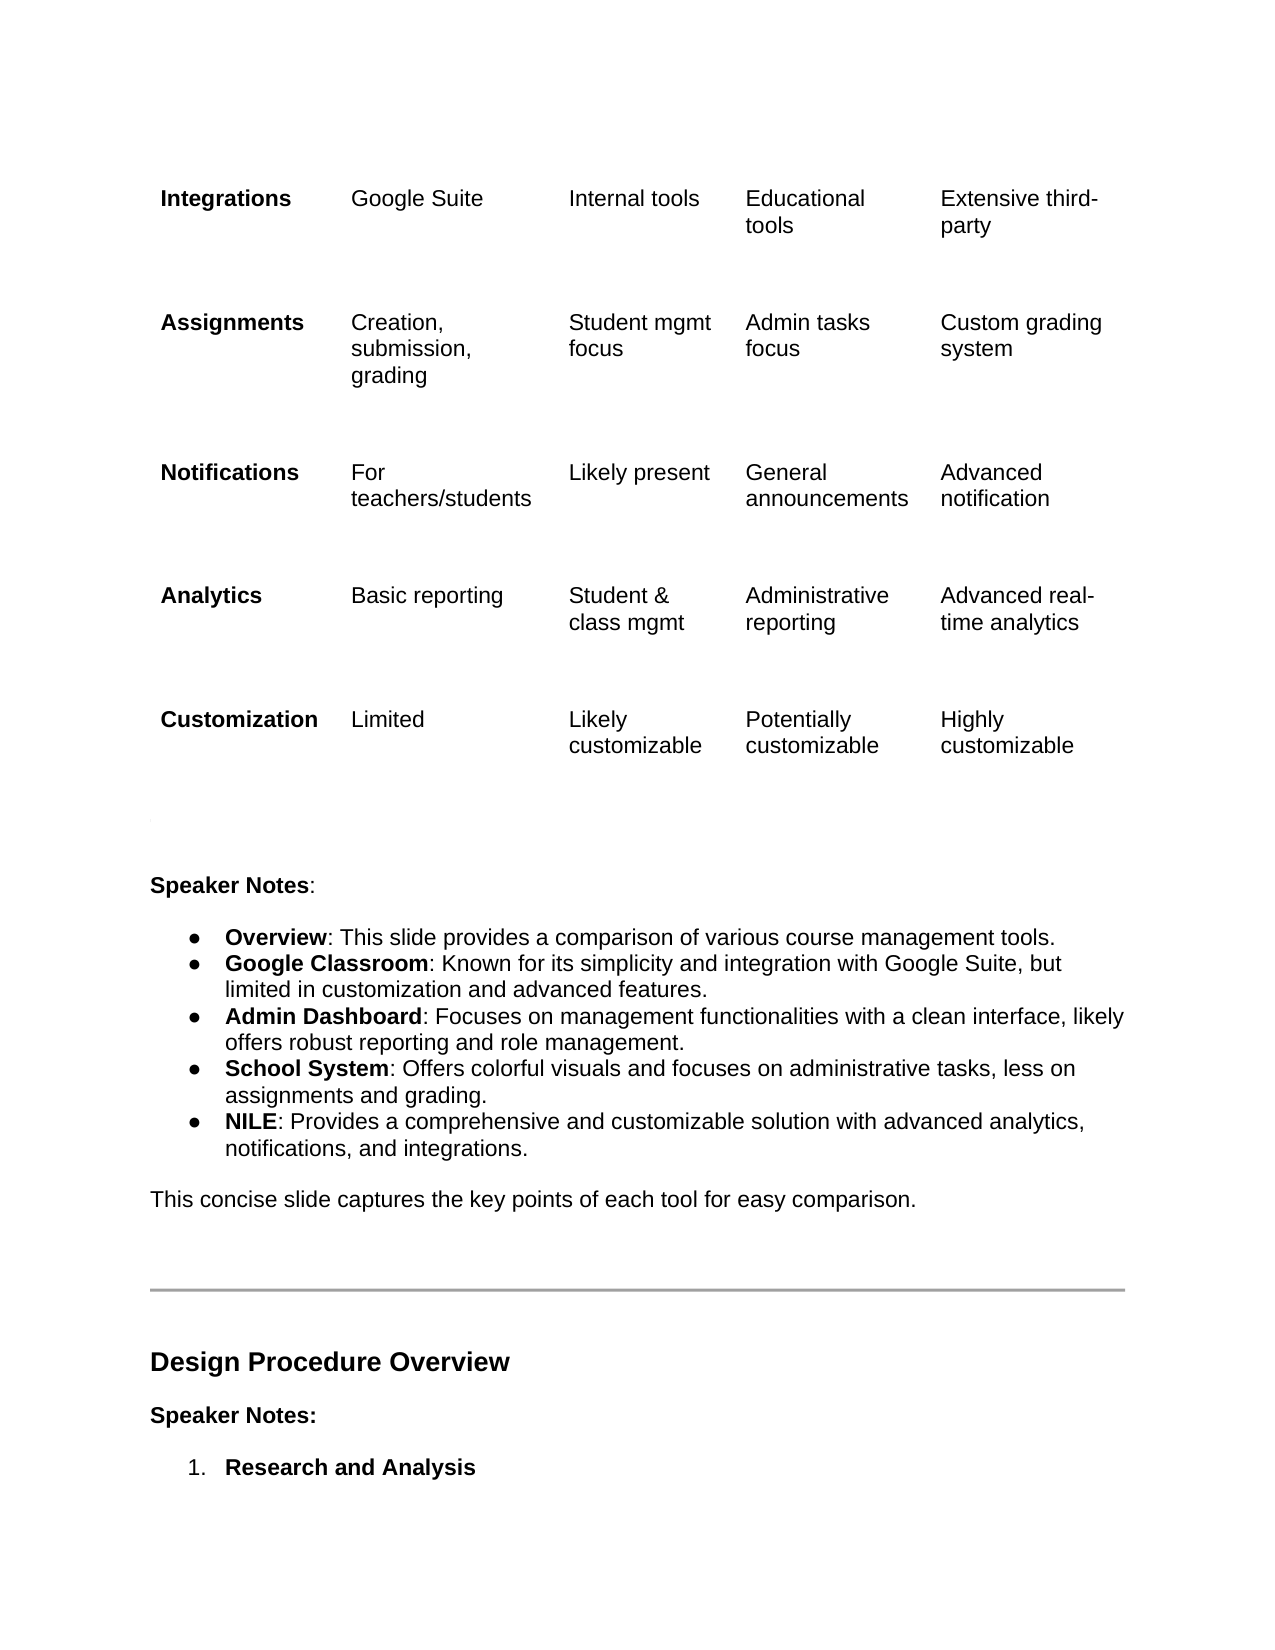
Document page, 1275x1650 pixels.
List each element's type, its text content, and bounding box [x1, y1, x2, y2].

table_cell General announcements [735, 424, 930, 547]
table_cell Educational tools [735, 150, 930, 273]
table_cell Potentially customizable [735, 671, 930, 794]
text Speaker Notes: [150, 1402, 1125, 1428]
table_cell Highly customizable [930, 671, 1125, 794]
table_cell Administrative reporting [735, 547, 930, 671]
list School System: Offers colorful visuals and focuses on administrative tasks, less on assignments and grading. [187, 1055, 1125, 1108]
table_cell Advanced notification [930, 424, 1125, 547]
table_cell Google Suite [340, 150, 558, 273]
table_cell Likely customizable [558, 671, 735, 794]
text Speaker Notes: [150, 872, 1125, 899]
table_cell Admin tasks focus [735, 274, 930, 423]
table_cell Creation, submission, grading [340, 274, 558, 423]
table_cell Advanced real-time analytics [930, 547, 1125, 671]
list Google Classroom: Known for its simplicity and integration with Google Suite, but limited in customization and advanced features. [187, 950, 1125, 1003]
subtitle Design Procedure Overview [150, 1346, 1125, 1377]
table_cell Customization [150, 671, 340, 794]
list Research and Analysis [187, 1453, 1125, 1480]
table_cell Student mgmt focus [558, 274, 735, 423]
table_cell Internal tools [558, 150, 735, 273]
table_cell Analytics [150, 547, 340, 671]
table_cell Basic reporting [340, 547, 558, 671]
table_cell Limited [340, 671, 558, 794]
table_cell For teachers/students [340, 424, 558, 547]
table_cell Custom grading system [930, 274, 1125, 423]
table_cell Likely present [558, 424, 735, 547]
list Overview: This slide provides a comparison of various course management tools. [187, 924, 1125, 950]
table_cell Notifications [150, 424, 340, 547]
table_cell Integrations [150, 150, 340, 273]
list NILE: Provides a comprehensive and customizable solution with advanced analytics, notifications, and integrations. [187, 1108, 1125, 1161]
table_cell Extensive third-party [930, 150, 1125, 273]
text This concise slide captures the key points of each tool for easy comparison. [150, 1186, 1125, 1212]
table_cell Assignments [150, 274, 340, 423]
table_cell Student & class mgmt [558, 547, 735, 671]
list Admin Dashboard: Focuses on management functionalities with a clean interface, likely offers robust reporting and role management. [187, 1003, 1125, 1055]
